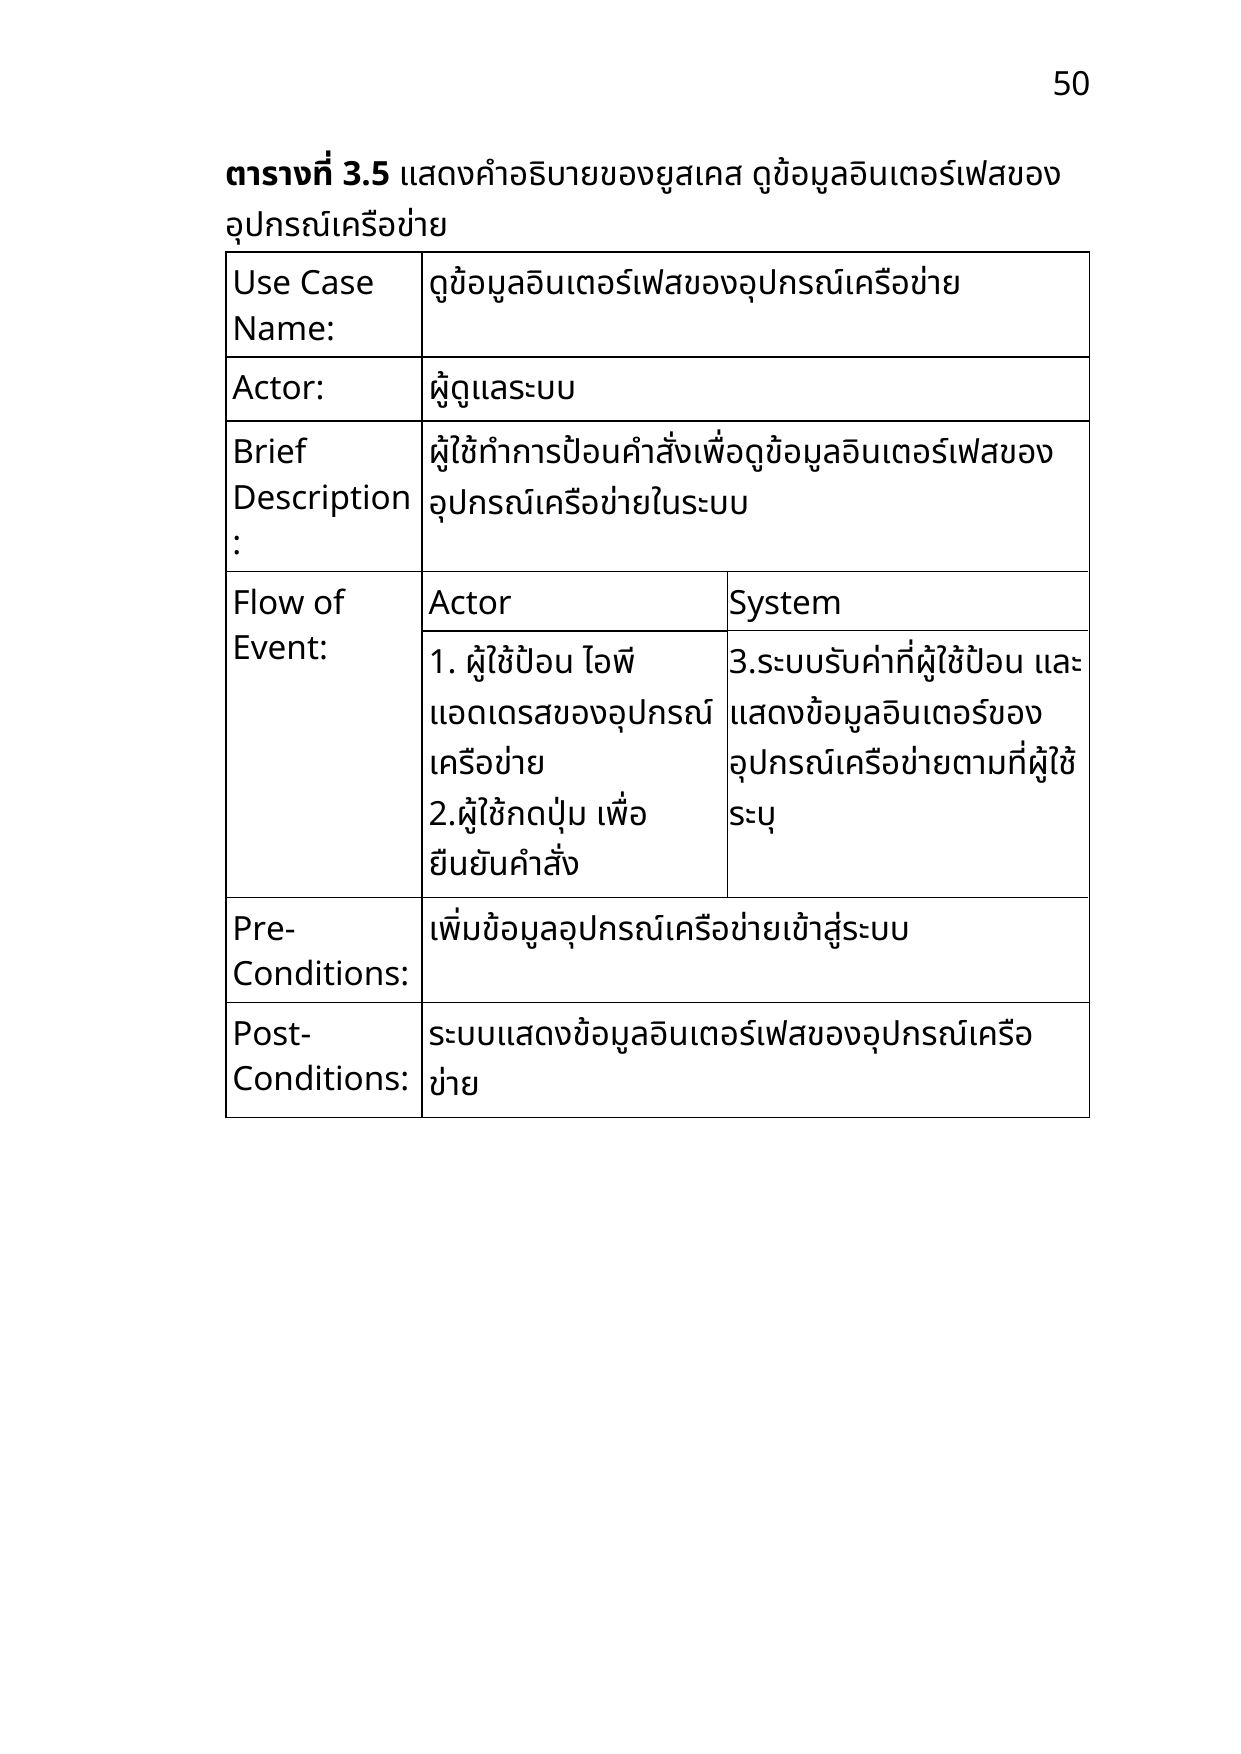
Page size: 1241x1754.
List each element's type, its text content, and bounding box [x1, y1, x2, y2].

table_cell Actor [423, 572, 727, 630]
table_header ดูข้อมูลอินเตอร์เฟสของอุปกรณ์เครือข่าย [423, 253, 1089, 356]
text ตารางที่ 3.5 แสดงคำอธิบายของยูสเคส ดูข้อมูลอินเตอร์เฟสของอุปกรณ์เครือข่าย [225, 150, 1090, 251]
table_header Use Case Name: [227, 253, 421, 356]
table_cell Actor: [227, 358, 421, 420]
table_cell Brief Description: [227, 422, 421, 571]
table_cell ผู้ใช้ทำการป้อนคำสั่งเพื่อดูข้อมูลอินเตอร์เฟสของอุปกรณ์เครือข่ายในระบบ [423, 422, 1089, 571]
table_cell Post-Conditions: [227, 1003, 421, 1117]
table_cell Flow of Event: [227, 572, 421, 897]
table_cell ผู้ดูแลระบบ [423, 358, 1089, 420]
table_cell Pre-Conditions: [227, 898, 421, 1002]
table_cell 3.ระบบรับค่าที่ผู้ใช้ป้อน และแสดงข้อมูลอินเตอร์ของอุปกรณ์เครือข่ายตามที่ผู้ใช้ระบุ [728, 630, 1089, 897]
table_cell 1. ผู้ใช้ป้อน ไอพีแอดเดรสของอุปกรณ์เครือข่าย 2.ผู้ใช้กดปุ่ม เพื่อยืนยันคำสั่ง [423, 632, 727, 897]
table_cell ระบบแสดงข้อมูลอินเตอร์เฟสของอุปกรณ์เครือข่าย [423, 1003, 1089, 1117]
table_cell เพิ่มข้อมูลอุปกรณ์เครือข่ายเข้าสู่ระบบ [423, 897, 1089, 1002]
table_cell System [728, 571, 1089, 630]
